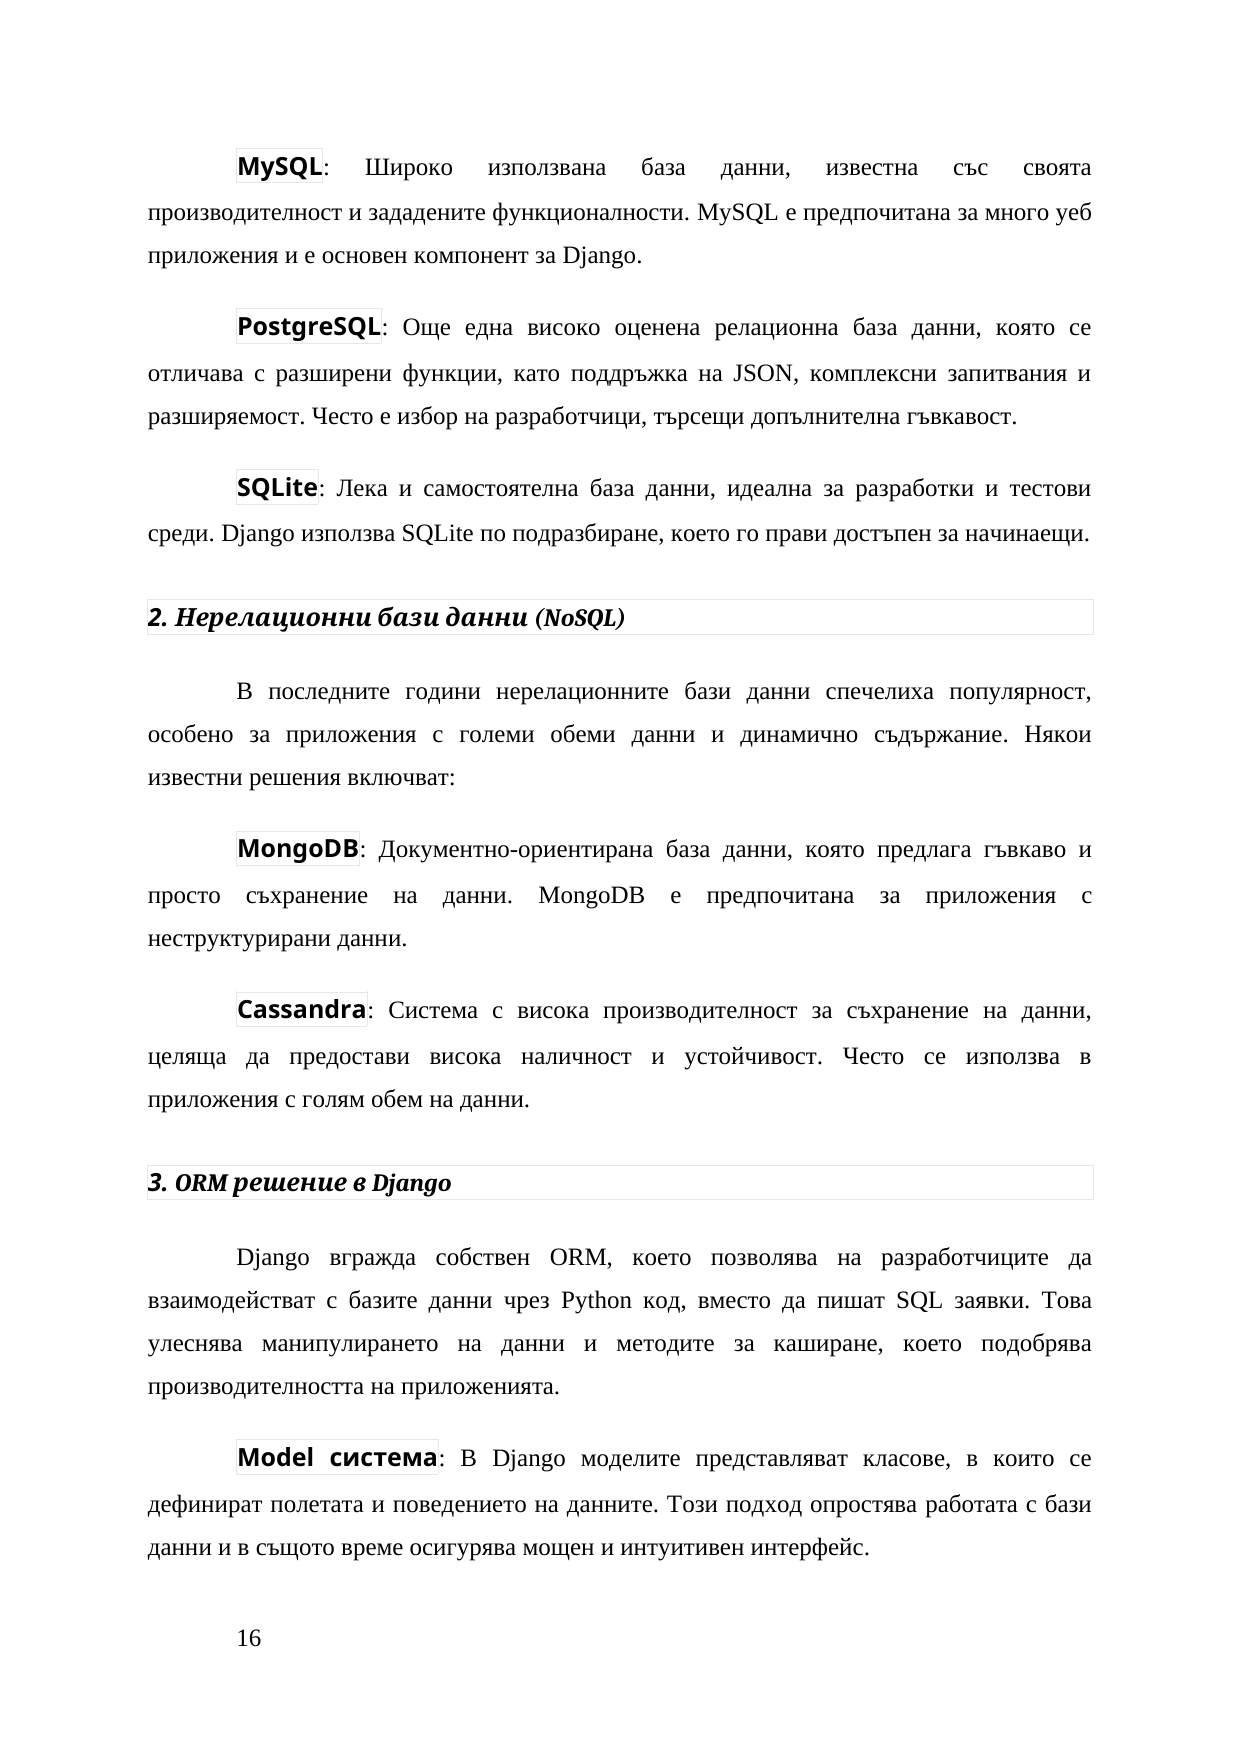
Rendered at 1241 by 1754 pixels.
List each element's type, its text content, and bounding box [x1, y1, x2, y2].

text Cassandra: Система с висока производителност за съхранение на данни, целяща да предостави висока наличност и устойчивост. Често се използва в приложения с голям обем на данни. [148, 991, 1093, 1113]
text Model система: В Django моделите представляват класове, в които се дефинират полетата и поведението на данните. Този подход опростява работата с бази данни и в същото време осигурява мощен и интуитивен интерфейс. [148, 1439, 1093, 1561]
text MongoDB: Документно-ориентирана база данни, която предлага гъвкаво и просто съхранение на данни. MongoDB е предпочитана за приложения с неструктурирани данни. [148, 831, 1093, 952]
subtitle 2. Нерелационни бази данни (NoSQL) [148, 600, 1093, 634]
text В последните години нерелационните бази данни спечелиха популярност, особено за приложения с големи обеми данни и динамично съдържание. Някои известни решения включват: [148, 676, 1093, 791]
subtitle 3. ORM решение в Django [148, 1166, 1093, 1199]
text Django вгражда собствен ORM, което позволява на разработчиците да взаимодействат с базите данни чрез Python код, вместо да пишат SQL заявки. Това улеснява манипулирането на данни и методите за каширане, което подобрява производителността на приложенията. [148, 1242, 1093, 1400]
